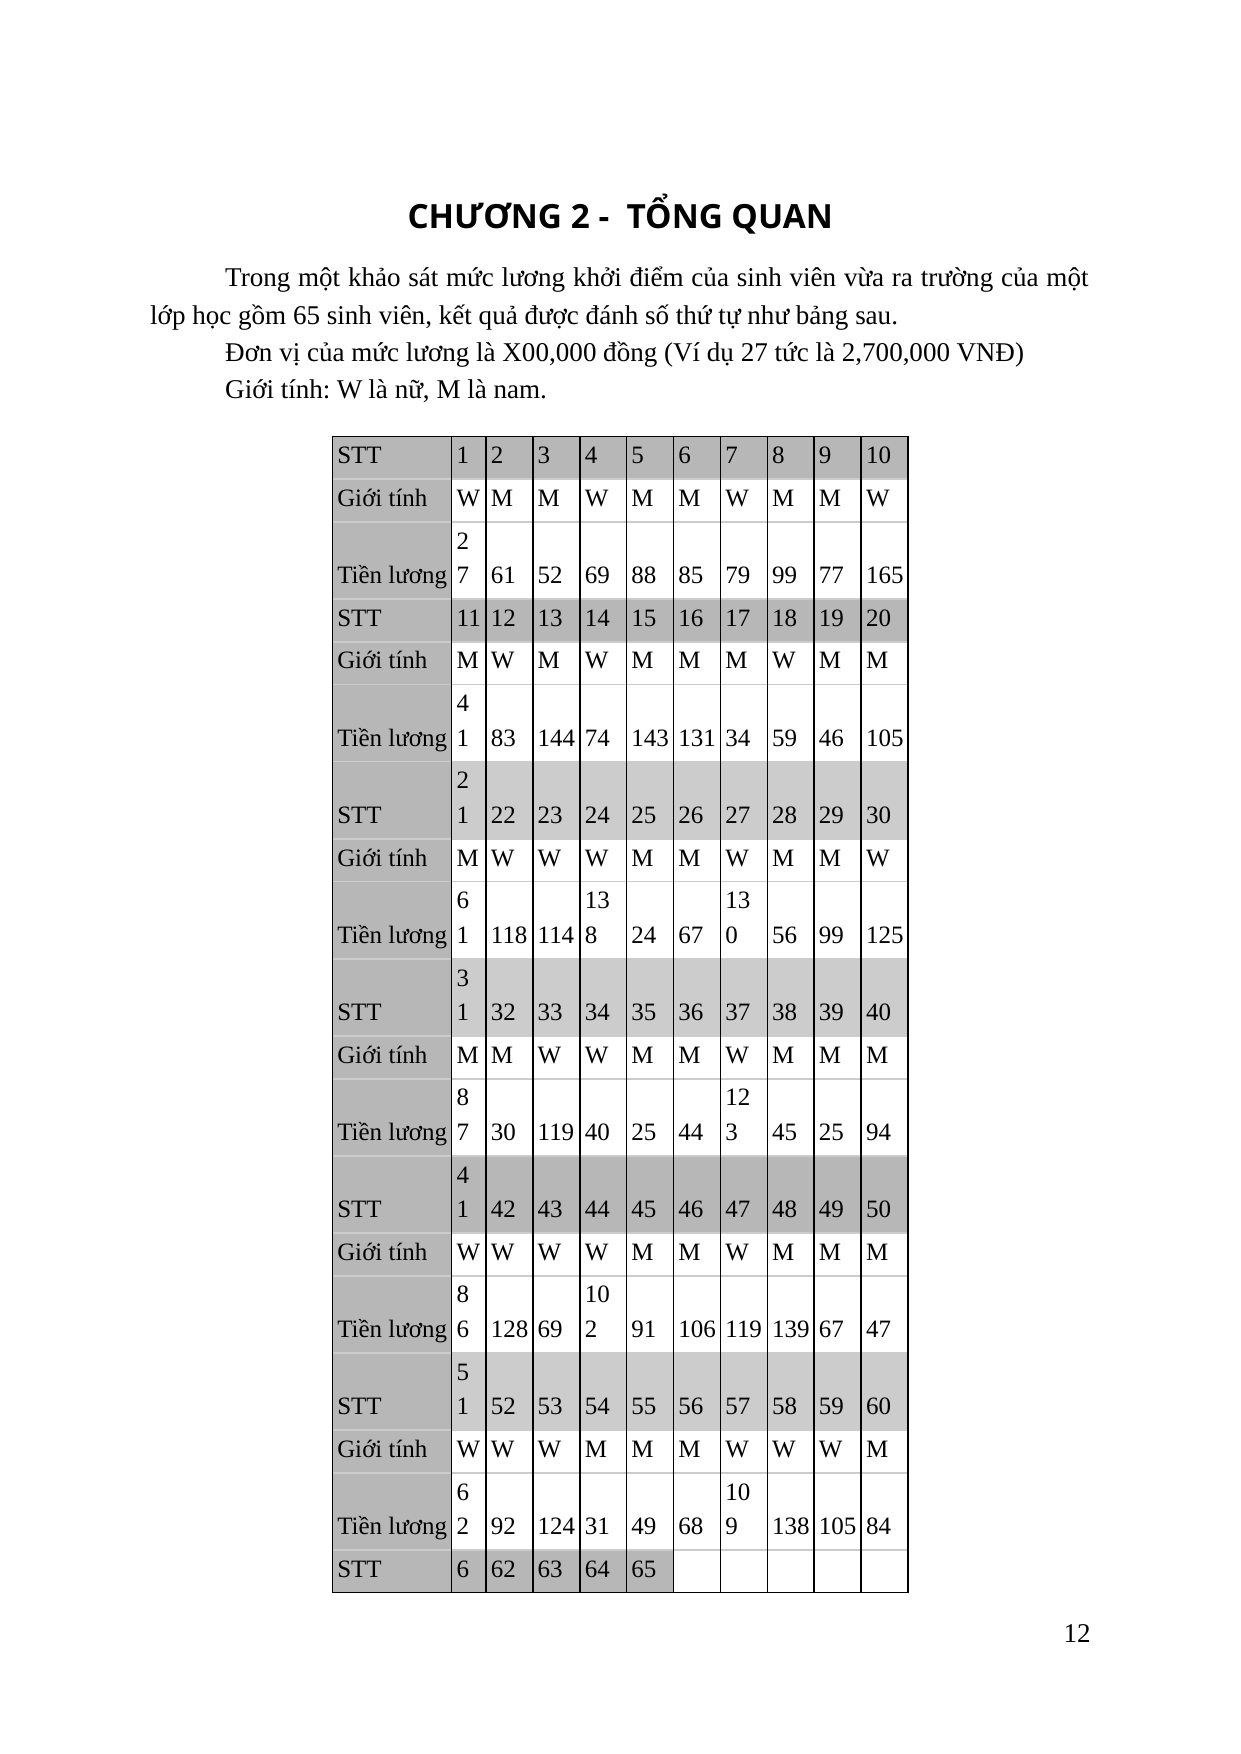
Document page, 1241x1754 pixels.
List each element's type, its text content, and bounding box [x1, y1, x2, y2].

table_cell STT [333, 1354, 451, 1429]
table_cell W [487, 1431, 532, 1472]
table_cell 85 [674, 523, 720, 598]
table_cell W [581, 1037, 626, 1078]
table_cell 40 [581, 1080, 626, 1155]
table_cell M [768, 1234, 813, 1275]
table_cell 49 [815, 1157, 860, 1232]
table_header 3 [534, 437, 579, 478]
table_cell 58 [768, 1354, 813, 1429]
table_cell Tiền lương [333, 1080, 451, 1155]
table_cell M [627, 1431, 673, 1472]
table_cell 43 [534, 1157, 579, 1232]
table_cell 61 [487, 523, 532, 598]
table_cell W [534, 840, 579, 881]
table_cell Giới tính [333, 1431, 451, 1472]
table_cell W [581, 480, 626, 521]
table_cell 99 [815, 882, 860, 958]
table_cell STT [333, 600, 451, 641]
table_cell 74 [581, 685, 626, 761]
table_cell 59 [815, 1354, 860, 1429]
table_cell 34 [581, 960, 626, 1035]
table_cell STT [333, 1551, 451, 1592]
table_cell 21 [452, 762, 485, 838]
table_cell Giới tính [333, 480, 451, 521]
table_cell 44 [581, 1157, 626, 1232]
table_cell 19 [815, 600, 860, 641]
table_cell 125 [862, 882, 907, 958]
table_cell 32 [487, 960, 532, 1035]
table_cell 105 [862, 685, 907, 761]
table_cell M [815, 1037, 860, 1078]
table_cell 139 [768, 1277, 813, 1352]
table_cell 99 [768, 523, 813, 598]
table_cell M [815, 1234, 860, 1275]
table_cell 36 [674, 960, 720, 1035]
table_cell [862, 1551, 907, 1592]
table_cell 105 [815, 1474, 860, 1549]
table_cell W [721, 480, 767, 521]
table_header 5 [627, 437, 673, 478]
table_cell 44 [674, 1080, 720, 1155]
table_cell 52 [534, 523, 579, 598]
table_cell W [768, 1431, 813, 1472]
table_cell M [627, 840, 673, 881]
table_header STT [333, 437, 451, 478]
table_cell M [674, 1234, 720, 1275]
table_cell 63 [534, 1551, 579, 1592]
table_cell 14 [581, 600, 626, 641]
table_cell 13 [534, 600, 579, 641]
table_cell 48 [768, 1157, 813, 1232]
table_cell W [452, 1234, 485, 1275]
table_cell 128 [487, 1277, 532, 1352]
table_cell M [581, 1431, 626, 1472]
table_cell W [581, 643, 626, 684]
table_cell M [627, 1037, 673, 1078]
table_cell Tiền lương [333, 1474, 451, 1549]
table_cell 46 [815, 685, 860, 761]
table_cell W [452, 1431, 485, 1472]
table_cell 37 [721, 960, 767, 1035]
table_cell M [815, 480, 860, 521]
table_cell M [721, 643, 767, 684]
table_cell 31 [581, 1474, 626, 1549]
table_cell 64 [581, 1551, 626, 1592]
table_cell 49 [627, 1474, 673, 1549]
table_cell 31 [452, 960, 485, 1035]
table_cell 53 [534, 1354, 579, 1429]
table_cell 51 [452, 1354, 485, 1429]
table_cell M [815, 840, 860, 881]
table_cell 22 [487, 762, 532, 838]
table_cell 92 [487, 1474, 532, 1549]
table_cell M [627, 643, 673, 684]
table_cell 65 [627, 1551, 673, 1592]
table_cell M [862, 1037, 907, 1078]
table_cell M [674, 1431, 720, 1472]
table_cell 144 [534, 685, 579, 761]
table_header 7 [721, 437, 767, 478]
table_cell [674, 1551, 720, 1592]
table_cell STT [333, 762, 451, 838]
table_cell W [721, 1037, 767, 1078]
table_cell 84 [862, 1474, 907, 1549]
table_cell STT [333, 1157, 451, 1232]
table_cell 106 [674, 1277, 720, 1352]
table_cell 86 [452, 1277, 485, 1352]
table_cell 35 [627, 960, 673, 1035]
table_cell M [674, 643, 720, 684]
table_cell 94 [862, 1080, 907, 1155]
table_cell 11 [452, 600, 485, 641]
table_cell 61 [452, 1551, 485, 1592]
table_cell 143 [627, 685, 673, 761]
table_header 10 [862, 437, 907, 478]
table_cell 67 [815, 1277, 860, 1352]
table_cell W [815, 1431, 860, 1472]
table_cell 41 [452, 1157, 485, 1232]
table_cell 83 [487, 685, 532, 761]
table_cell 25 [815, 1080, 860, 1155]
table_cell 26 [674, 762, 720, 838]
table_cell 56 [674, 1354, 720, 1429]
table_cell M [487, 1037, 532, 1078]
table_cell M [862, 1431, 907, 1472]
table_cell 123 [721, 1080, 767, 1155]
table_cell Giới tính [333, 1037, 451, 1078]
table_cell M [862, 643, 907, 684]
table_header 9 [815, 437, 860, 478]
table_cell W [721, 1234, 767, 1275]
table_cell M [534, 643, 579, 684]
table_cell 102 [581, 1277, 626, 1352]
table_cell 16 [674, 600, 720, 641]
table_cell 62 [452, 1474, 485, 1549]
table_cell Giới tính [333, 1234, 451, 1275]
table_cell 119 [721, 1277, 767, 1352]
table_cell 27 [452, 523, 485, 598]
table_cell 59 [768, 685, 813, 761]
table_cell 38 [768, 960, 813, 1035]
table_cell 119 [534, 1080, 579, 1155]
table_cell 33 [534, 960, 579, 1035]
table_cell 41 [452, 685, 485, 761]
table_cell 68 [674, 1474, 720, 1549]
table_cell 17 [721, 600, 767, 641]
table_cell 27 [721, 762, 767, 838]
table_cell 47 [862, 1277, 907, 1352]
table_cell 62 [487, 1551, 532, 1592]
table_header 2 [487, 437, 532, 478]
table_cell 91 [627, 1277, 673, 1352]
table_cell M [452, 840, 485, 881]
table_cell M [452, 1037, 485, 1078]
table_cell 52 [487, 1354, 532, 1429]
table_cell Giới tính [333, 643, 451, 684]
table_cell M [627, 480, 673, 521]
table_cell 47 [721, 1157, 767, 1232]
table_cell 124 [534, 1474, 579, 1549]
table_cell M [768, 480, 813, 521]
table_cell M [815, 643, 860, 684]
table_cell M [452, 643, 485, 684]
table_cell 88 [627, 523, 673, 598]
table_cell 55 [627, 1354, 673, 1429]
table_cell 15 [627, 600, 673, 641]
table_cell 67 [674, 882, 720, 958]
table_cell 69 [534, 1277, 579, 1352]
table_cell 23 [534, 762, 579, 838]
table_cell [815, 1551, 860, 1592]
table_cell 39 [815, 960, 860, 1035]
table_cell M [627, 1234, 673, 1275]
table_cell 69 [581, 523, 626, 598]
table_cell 165 [862, 523, 907, 598]
text Trong một khảo sát mức lương khởi điểm của sinh viên vừa ra trường của một lớp học gồm 65 sinh viên, kết quả được đánh số thứ tự như bảng sau. [150, 261, 1090, 330]
table_cell [721, 1551, 767, 1592]
table_cell M [534, 480, 579, 521]
table_cell Giới tính [333, 840, 451, 881]
text Giới tính: W là nữ, M là nam. [150, 373, 1090, 404]
table_cell W [534, 1431, 579, 1472]
table_cell W [581, 840, 626, 881]
table_cell W [487, 643, 532, 684]
table_cell 118 [487, 882, 532, 958]
table_cell 138 [581, 882, 626, 958]
table_cell 60 [862, 1354, 907, 1429]
subtitle CHƯƠNG 2 - TỔNG QUAN [150, 193, 1090, 239]
table_cell W [721, 1431, 767, 1472]
table_cell 79 [721, 523, 767, 598]
table_cell W [862, 840, 907, 881]
table_cell W [534, 1234, 579, 1275]
table_cell 42 [487, 1157, 532, 1232]
table_cell Tiền lương [333, 685, 451, 761]
table_cell W [487, 1234, 532, 1275]
table_cell 29 [815, 762, 860, 838]
table_cell M [487, 480, 532, 521]
table_cell W [862, 480, 907, 521]
table_cell 130 [721, 882, 767, 958]
table_cell M [768, 1037, 813, 1078]
table_cell 45 [768, 1080, 813, 1155]
table_cell 45 [627, 1157, 673, 1232]
table_cell W [487, 840, 532, 881]
table_cell 114 [534, 882, 579, 958]
table_cell W [534, 1037, 579, 1078]
table_cell M [768, 840, 813, 881]
table_cell 24 [627, 882, 673, 958]
table_cell 87 [452, 1080, 485, 1155]
table_cell 46 [674, 1157, 720, 1232]
table_header 8 [768, 437, 813, 478]
table_cell 40 [862, 960, 907, 1035]
table_cell W [452, 480, 485, 521]
table_cell 34 [721, 685, 767, 761]
table_cell M [674, 480, 720, 521]
table_cell W [721, 840, 767, 881]
table_cell 54 [581, 1354, 626, 1429]
table_cell M [862, 1234, 907, 1275]
table_cell 57 [721, 1354, 767, 1429]
table_cell [768, 1551, 813, 1592]
table_cell Tiền lương [333, 523, 451, 598]
table_cell 24 [581, 762, 626, 838]
table_cell M [674, 1037, 720, 1078]
table_cell 56 [768, 882, 813, 958]
table_header 1 [452, 437, 485, 478]
table_cell 131 [674, 685, 720, 761]
table_cell 12 [487, 600, 532, 641]
table_cell 20 [862, 600, 907, 641]
table_cell 77 [815, 523, 860, 598]
table_cell Tiền lương [333, 1277, 451, 1352]
table_cell 61 [452, 882, 485, 958]
table_cell 30 [487, 1080, 532, 1155]
table_cell 30 [862, 762, 907, 838]
text Đơn vị của mức lương là X00,000 đồng (Ví dụ 27 tức là 2,700,000 VNĐ) [150, 336, 1090, 367]
table_header 4 [581, 437, 626, 478]
table_cell 25 [627, 762, 673, 838]
table_cell W [768, 643, 813, 684]
table_cell 25 [627, 1080, 673, 1155]
table_cell 109 [721, 1474, 767, 1549]
table_cell 138 [768, 1474, 813, 1549]
table_cell STT [333, 960, 451, 1035]
table_header 6 [674, 437, 720, 478]
table_cell 28 [768, 762, 813, 838]
table_cell W [581, 1234, 626, 1275]
table_cell Tiền lương [333, 882, 451, 958]
table_cell M [674, 840, 720, 881]
table_cell 50 [862, 1157, 907, 1232]
table_cell 18 [768, 600, 813, 641]
